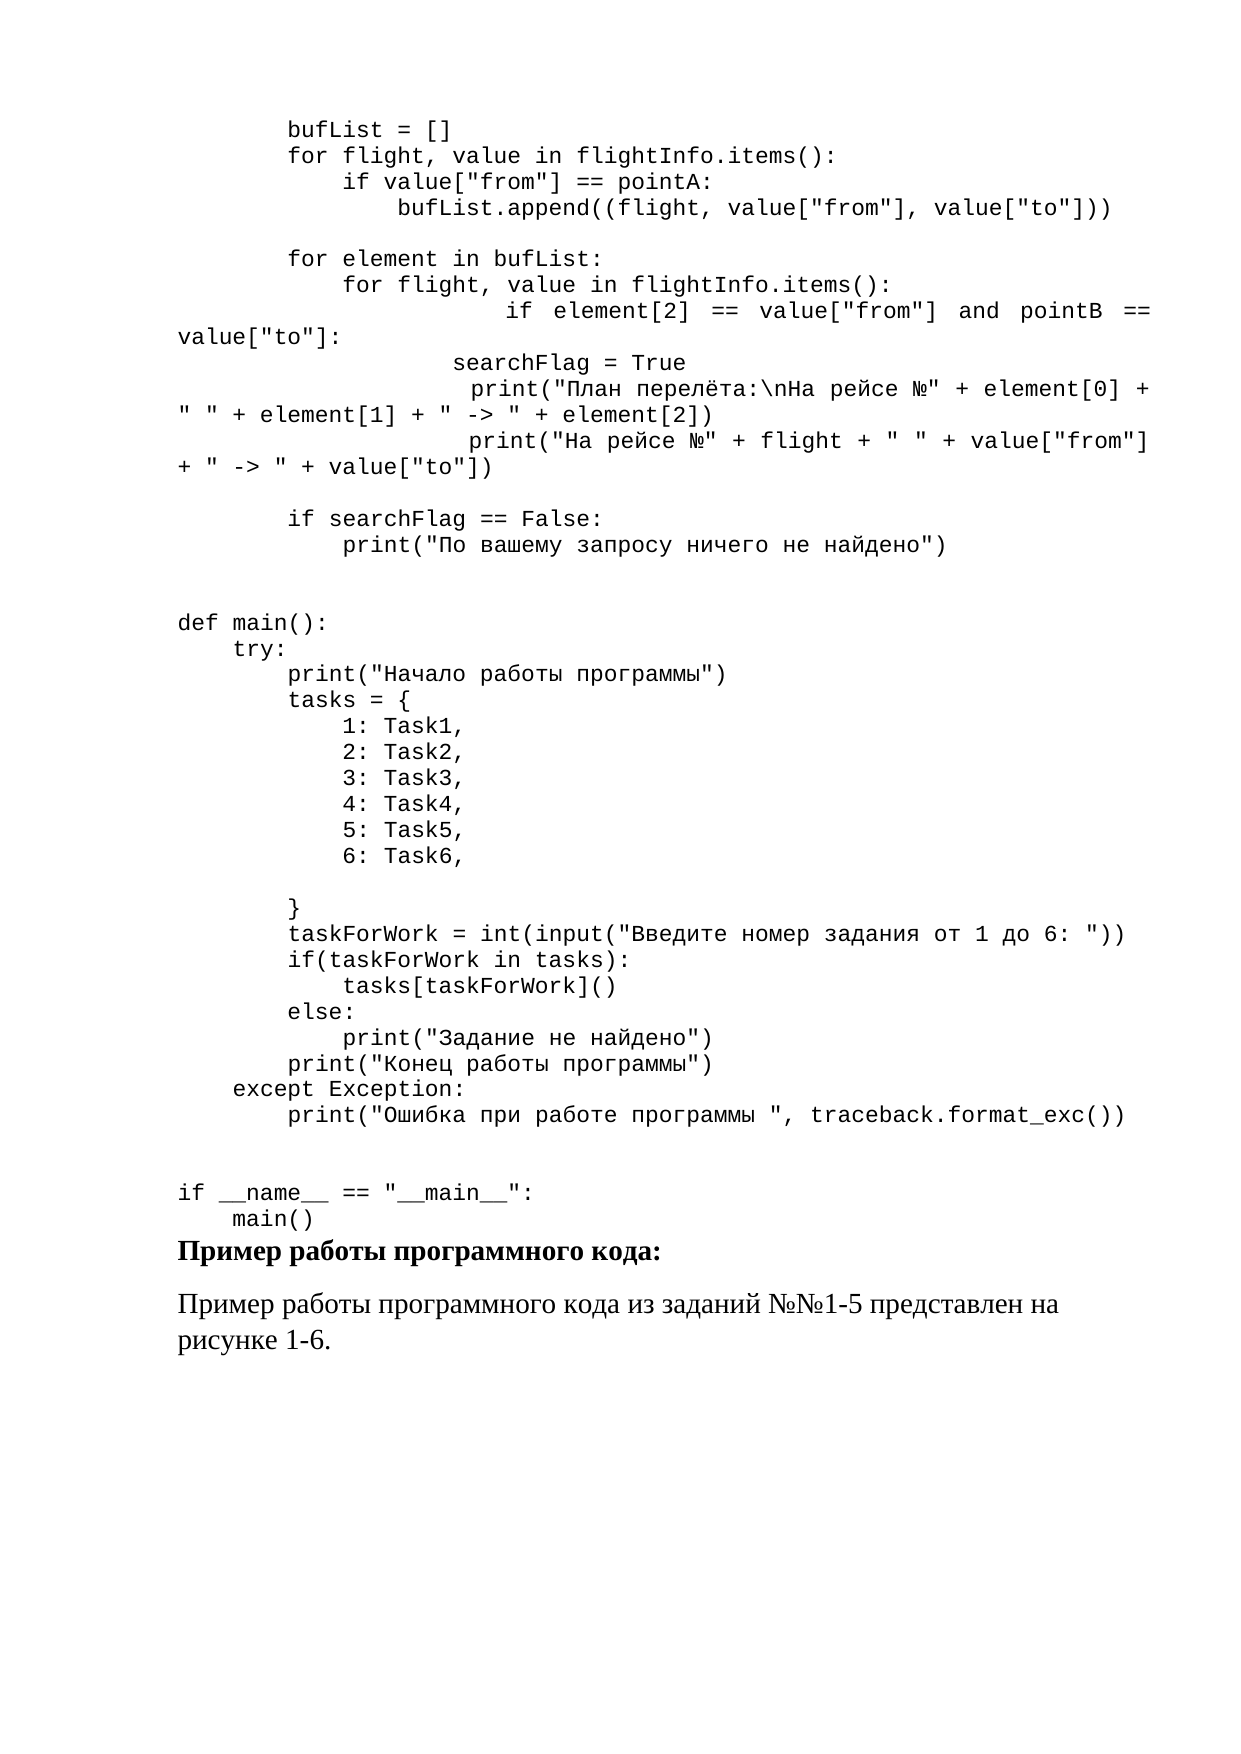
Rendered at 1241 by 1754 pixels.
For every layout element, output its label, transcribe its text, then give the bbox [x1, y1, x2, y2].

text } [177, 896, 1152, 922]
text bufList.append((flight, value["from"], value["to"])) [177, 196, 1152, 222]
text for flight, value in flightInfo.items(): [177, 274, 1152, 300]
text searchFlag = True [177, 352, 1152, 377]
text print("Конец работы программы") [177, 1052, 1152, 1078]
text if value["from"] == pointA: [177, 170, 1152, 196]
text print("На рейсе №" + flight + " " + value["from"] + " -> " + value["to"]) [177, 429, 1152, 481]
text for flight, value in flightInfo.items(): [177, 144, 1152, 170]
text main() [177, 1207, 1152, 1233]
text tasks[taskForWork]() [177, 974, 1152, 1000]
text if __name__ == "__main__": [177, 1182, 1152, 1207]
text tasks = { [177, 689, 1152, 715]
text print("Начало работы программы") [177, 663, 1152, 689]
text if searchFlag == False: [177, 507, 1152, 533]
text Пример работы программного кода из заданий №№1-5 представлен на рисунке 1-6. [177, 1286, 1152, 1356]
text print("Ошибка при работе программы ", traceback.format_exc()) [177, 1104, 1152, 1130]
text taskForWork = int(input("Введите номер задания от 1 до 6: ")) [177, 922, 1152, 948]
text def main(): [177, 611, 1152, 637]
text Пример работы программного кода: [177, 1233, 1152, 1267]
text except Exception: [177, 1078, 1152, 1104]
text 5: Task5, [177, 818, 1152, 844]
text print("План перелёта:\nНа рейсе №" + element[0] + " " + element[1] + " -> " + element[2]) [177, 377, 1152, 429]
text 2: Task2, [177, 741, 1152, 767]
text print("По вашему запросу ничего не найдено") [177, 533, 1152, 559]
text bufList = [] [177, 118, 1152, 144]
text print("Задание не найдено") [177, 1026, 1152, 1052]
text 1: Task1, [177, 715, 1152, 741]
text for element in bufList: [177, 248, 1152, 274]
text else: [177, 1000, 1152, 1026]
text 3: Task3, [177, 767, 1152, 792]
text if element[2] == value["from"] and pointB == value["to"]: [177, 300, 1152, 352]
text 4: Task4, [177, 792, 1152, 818]
text if(taskForWork in tasks): [177, 948, 1152, 974]
text 6: Task6, [177, 844, 1152, 870]
text try: [177, 637, 1152, 663]
